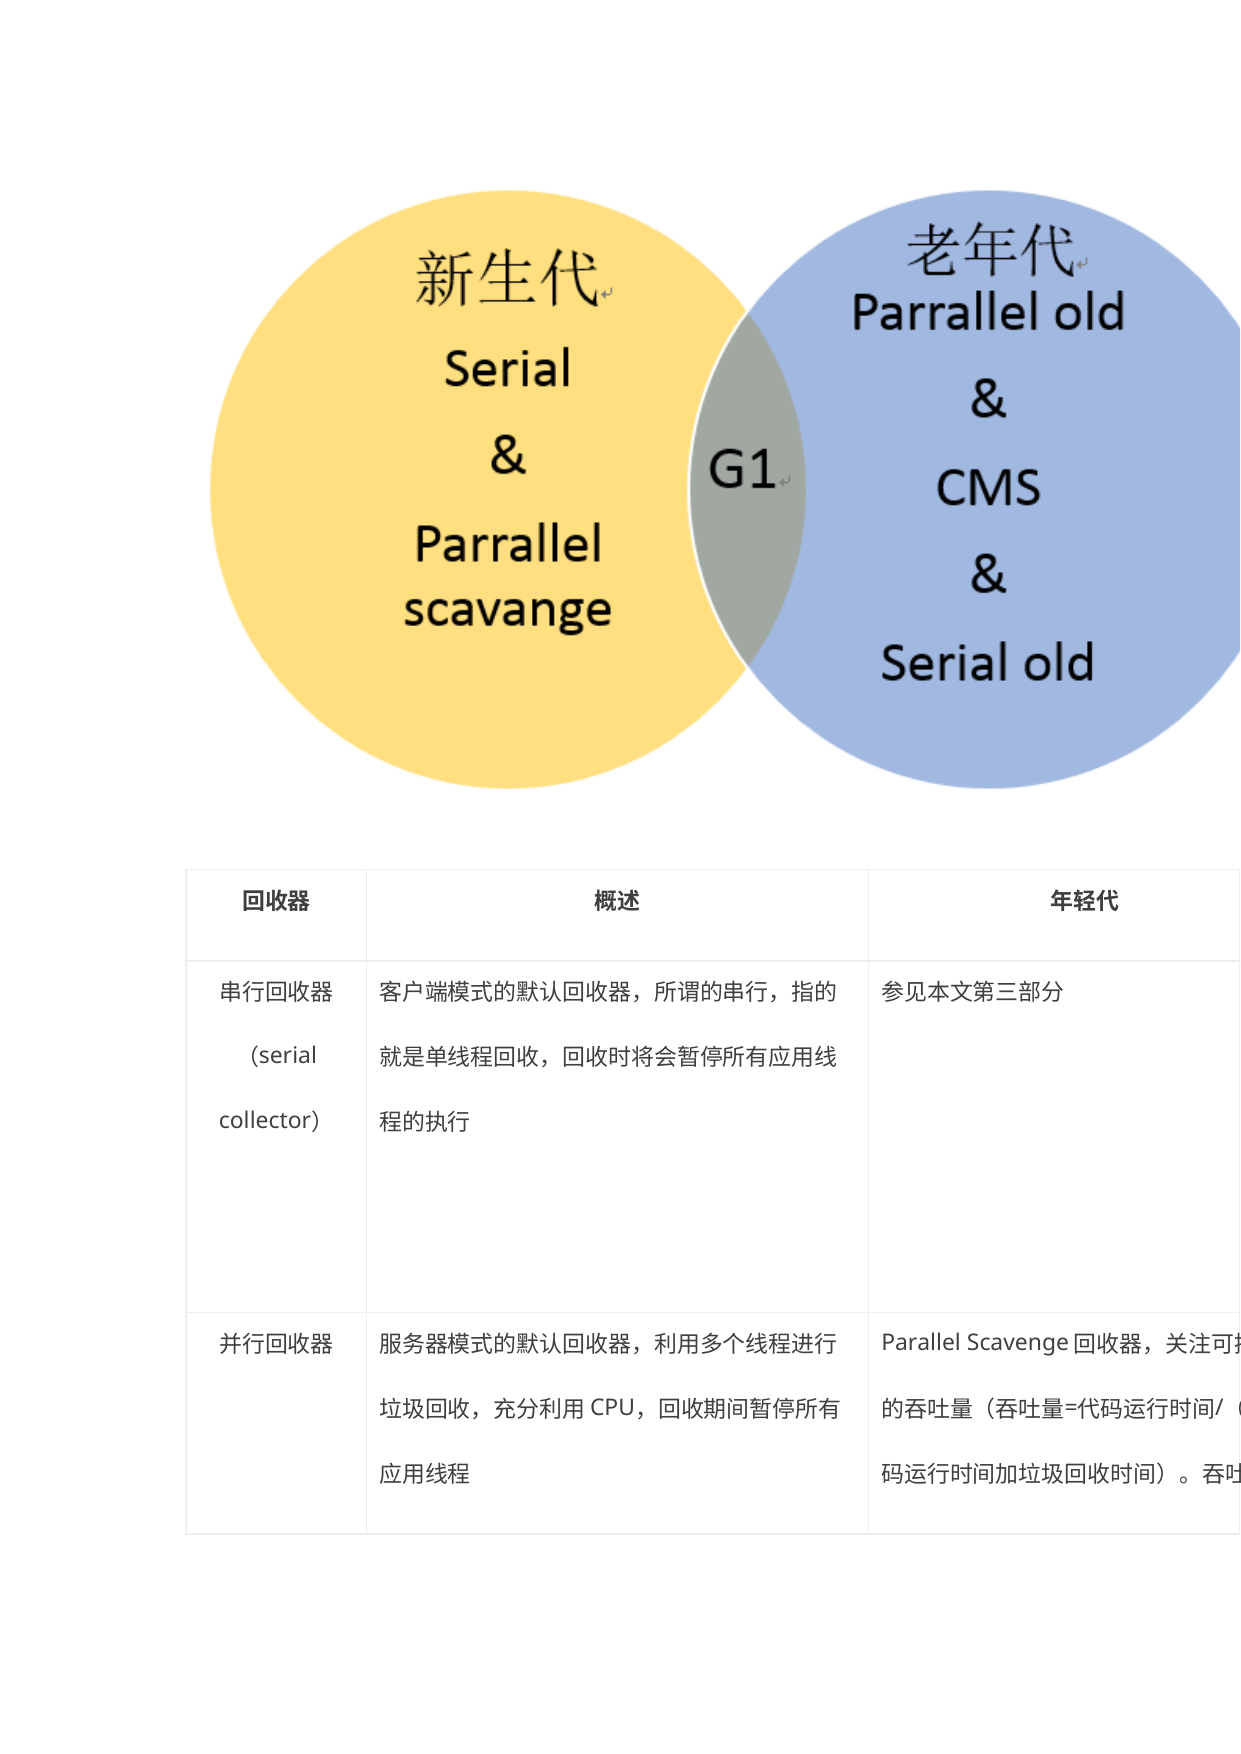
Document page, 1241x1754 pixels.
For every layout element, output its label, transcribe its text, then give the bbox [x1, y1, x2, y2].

table_header 年轻代 [869, 870, 1239, 960]
table_header 概述 [367, 870, 868, 960]
table_cell 并行回收器 [187, 1313, 366, 1533]
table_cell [367, 1313, 868, 1533]
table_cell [869, 1313, 1239, 1533]
table_cell 串行回收器（serial collector） [187, 962, 366, 1312]
table_header 回收器 [187, 870, 366, 960]
table_cell 客户端模式的默认回收器，所谓的串行，指的就是单线程回收，回收时将会暂停所有应用线程的执行 [367, 962, 868, 1312]
table_cell 参见本文第三部分 [869, 962, 1239, 1312]
picture [187, 162, 1241, 828]
